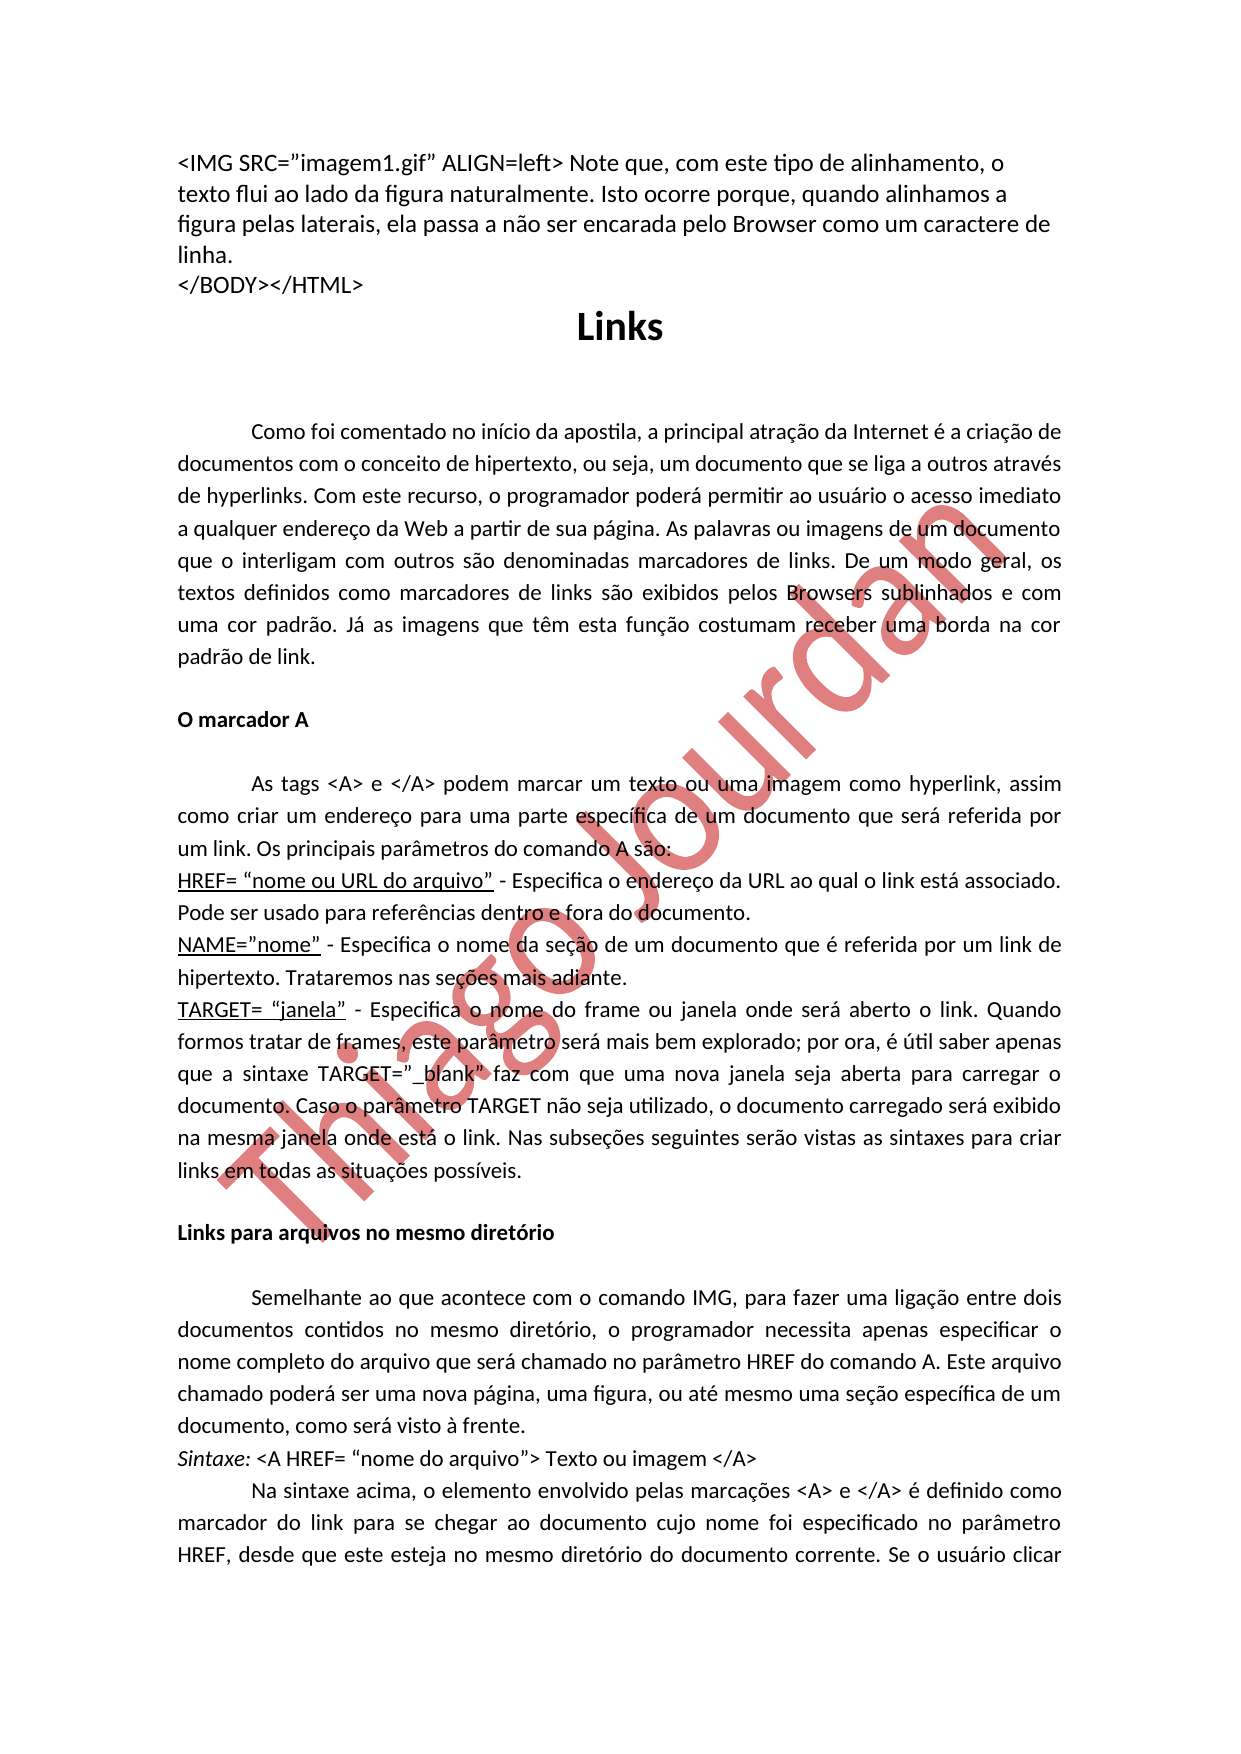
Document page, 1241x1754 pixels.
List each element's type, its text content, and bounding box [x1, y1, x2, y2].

text Como foi comentado no início da apostila, a principal atração da Internet é a criação de documentos com o conceito de hipertexto, ou seja, um documento que se liga a outros através de hyperlinks. Com este recurso, o programador poderá permitir ao usuário o acesso imediato a qualquer endereço da Web a partir de sua página. As palavras ou imagens de um documento que o interligam com outros são denominadas marcadores de links. De um modo geral, os textos definidos como marcadores de links são exibidos pelos Browsers sublinhados e com uma cor padrão. Já as imagens que têm esta função costumam receber uma borda na cor padrão de link. [177, 417, 1063, 670]
text Links para arquivos no mesmo diretório [177, 1218, 1063, 1246]
text As tags <A> e </A> podem marcar um texto ou uma imagem como hyperlink, assim como criar um endereço para uma parte específica de um documento que será referida por um link. Os principais parâmetros do comando A são: [177, 769, 1063, 862]
text TARGET= “janela” - Especifica o nome do frame ou janela onde será aberto o link. Quando formos tratar de frames, este parâmetro será mais bem explorado; por ora, é útil saber apenas que a sintaxe TARGET=”_blank” faz com que uma nova janela seja aberta para carregar o documento. Caso o parâmetro TARGET não seja utilizado, o documento carregado será exibido na mesma janela onde está o link. Nas subseções seguintes serão vistas as sintaxes para criar links em todas as situações possíveis. [177, 995, 1063, 1184]
text Sintaxe: <A HREF= “nome do arquivo”> Texto ou imagem </A> [177, 1444, 1063, 1472]
text Links [177, 300, 1063, 351]
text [177, 1476, 1063, 1568]
text HREF= “nome ou URL do arquivo” - Especifica o endereço da URL ao qual o link está associado. Pode ser usado para referências dentro e fora do documento. [177, 866, 1063, 926]
text NAME=”nome” - Especifica o nome da seção de um documento que é referida por um link de hipertexto. Trataremos nas seções mais adiante. [177, 930, 1063, 991]
text <IMG SRC=”imagem1.gif” ALIGN=left> Note que, com este tipo de alinhamento, o texto flui ao lado da figura naturalmente. Isto ocorre porque, quando alinhamos a figura pelas laterais, ela passa a não ser encarada pelo Browser como um caractere de linha. [177, 148, 1063, 270]
text </BODY></HTML> [177, 270, 1063, 300]
text Semelhante ao que acontece com o comando IMG, para fazer uma ligação entre dois documentos contidos no mesmo diretório, o programador necessita apenas especificar o nome completo do arquivo que será chamado no parâmetro HREF do comando A. Este arquivo chamado poderá ser uma nova página, uma figura, ou até mesmo uma seção específica de um documento, como será visto à frente. [177, 1283, 1063, 1439]
text O marcador A [177, 705, 1063, 733]
